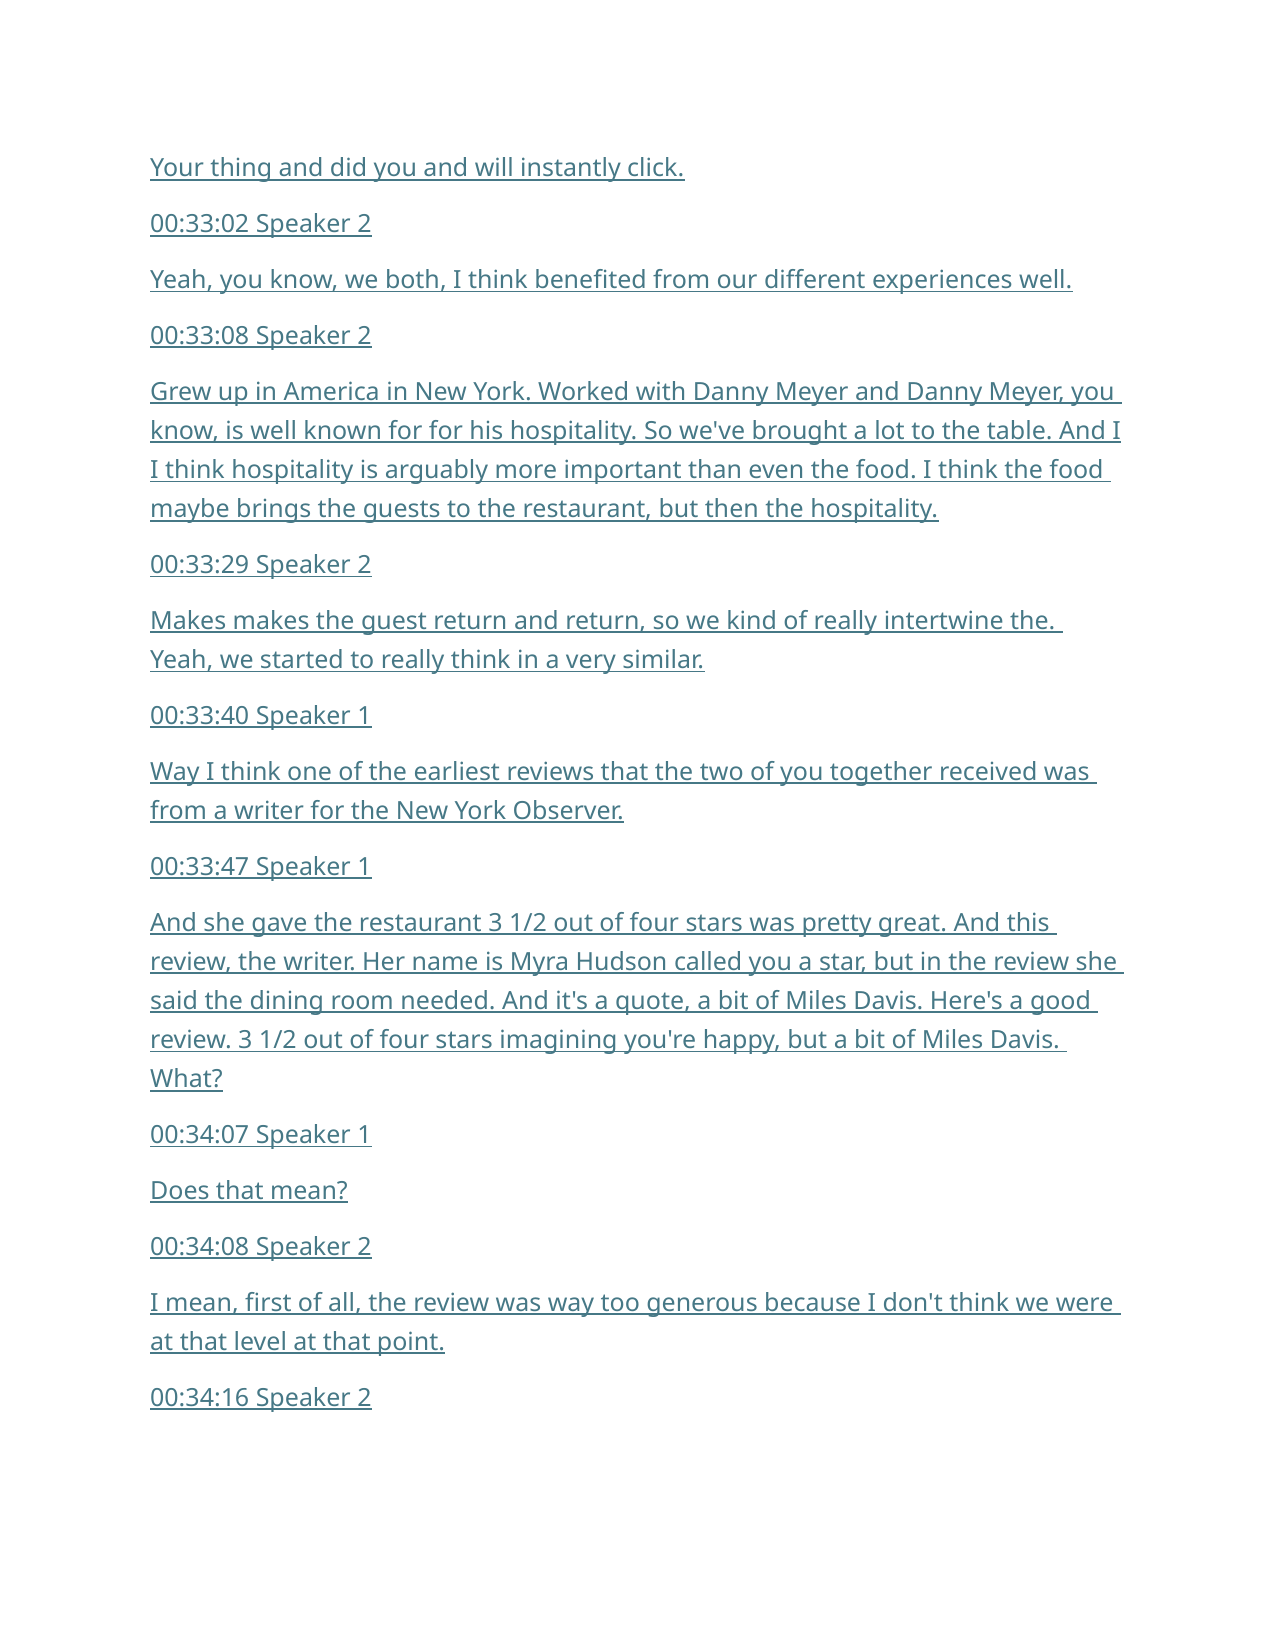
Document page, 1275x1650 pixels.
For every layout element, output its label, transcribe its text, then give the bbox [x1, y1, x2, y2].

text 00:34:16 Speaker 2 [150, 1379, 1125, 1413]
text 00:34:08 Speaker 2 [150, 1228, 1125, 1262]
text 00:34:07 Speaker 1 [150, 1117, 1125, 1151]
text Your thing and did you and will instantly click. [150, 150, 1125, 184]
text Does that mean? [150, 1172, 1125, 1207]
text And she gave the restaurant 3 1/2 out of four stars was pretty great. And this review, the writer. Her name is Myra Hudson called you a star, but in the review she said the dining room needed. And it's a quote, a bit of Miles Davis. Here's a good review. 3 1/2 out of four stars imagining you're happy, but a bit of Miles Davis. What? [150, 904, 1125, 1095]
text 00:33:08 Speaker 2 [150, 317, 1125, 352]
text Makes makes the guest return and return, so we kind of really intertwine the. Yeah, we started to really think in a very similar. [150, 602, 1125, 676]
text Grew up in America in New York. Worked with Danny Meyer and Danny Meyer, you know, is well known for for his hospitality. So we've brought a lot to the table. And I I think hospitality is arguably more important than even the food. I think the food maybe brings the guests to the restaurant, but then the hospitality. [150, 373, 1125, 525]
text 00:33:40 Speaker 1 [150, 697, 1125, 732]
text 00:33:47 Speaker 1 [150, 848, 1125, 882]
text 00:33:02 Speaker 2 [150, 206, 1125, 240]
text Yeah, you know, we both, I think benefited from our different experiences well. [150, 262, 1125, 296]
text Way I think one of the earliest reviews that the two of you together received was from a writer for the New York Observer. [150, 753, 1125, 827]
text 00:33:29 Speaker 2 [150, 547, 1125, 581]
text I mean, first of all, the review was way too generous because I don't think we were at that level at that point. [150, 1284, 1125, 1357]
